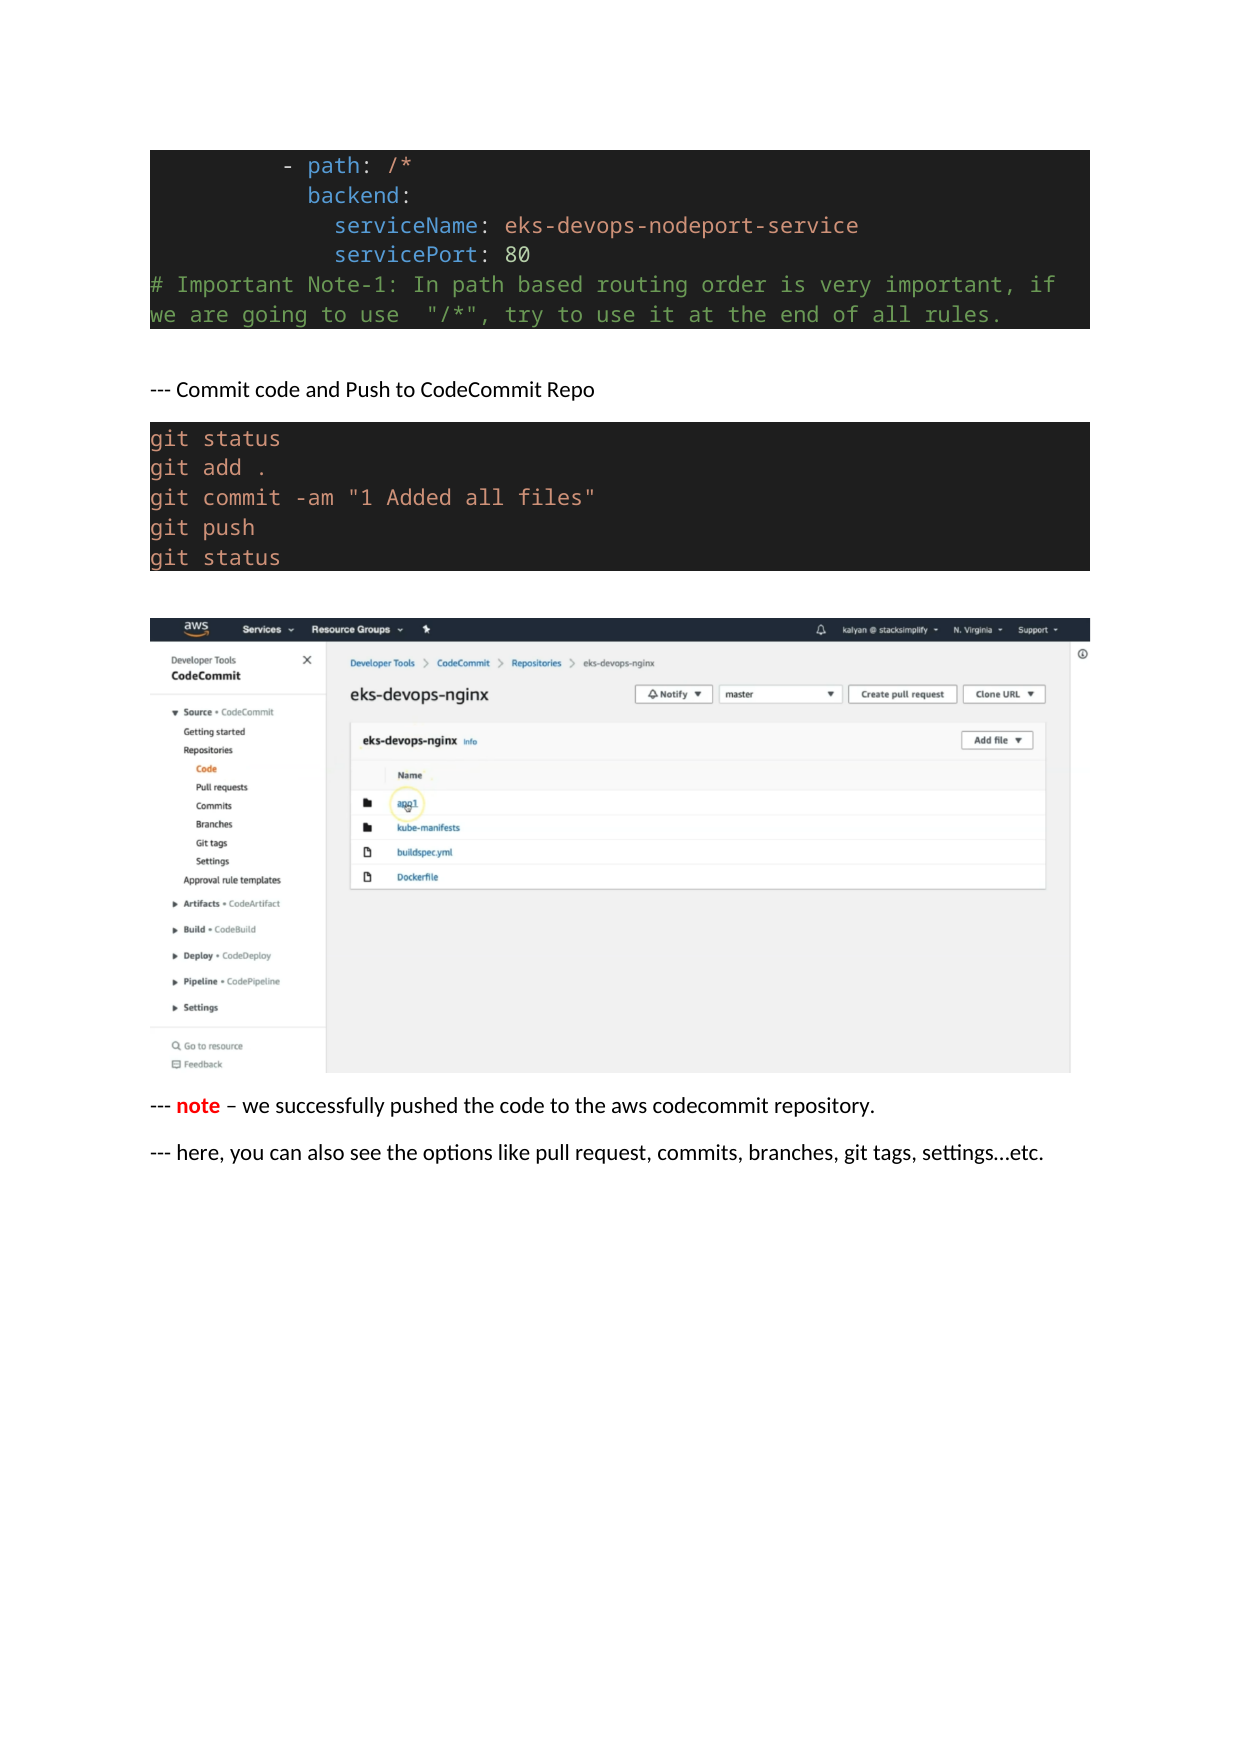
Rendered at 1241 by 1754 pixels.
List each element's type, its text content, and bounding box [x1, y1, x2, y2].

text servicePort: 80 [150, 239, 1090, 269]
text --- note – we successfully pushed the code to the aws codecommit repository. [150, 1092, 1090, 1120]
picture [150, 618, 1091, 1073]
text git add . [150, 452, 1090, 482]
text --- here, you can also see the options like pull request, commits, branches, git tags, settings…etc. [150, 1138, 1090, 1167]
text git push [150, 512, 1090, 542]
text git status [150, 422, 1090, 452]
text # Important Note-1: In path based routing order is very important, if we are going to use "/*", try to use it at the end of all rules. [150, 269, 1090, 329]
text backend: [150, 180, 1090, 209]
text git commit -am "1 Added all files" [150, 482, 1090, 512]
text --- Commit code and Push to CodeCommit Repo [150, 376, 1090, 404]
text git status [150, 542, 1090, 571]
text - path: /* [150, 150, 1090, 180]
text serviceName: eks-devops-nodeport-service [150, 209, 1090, 239]
